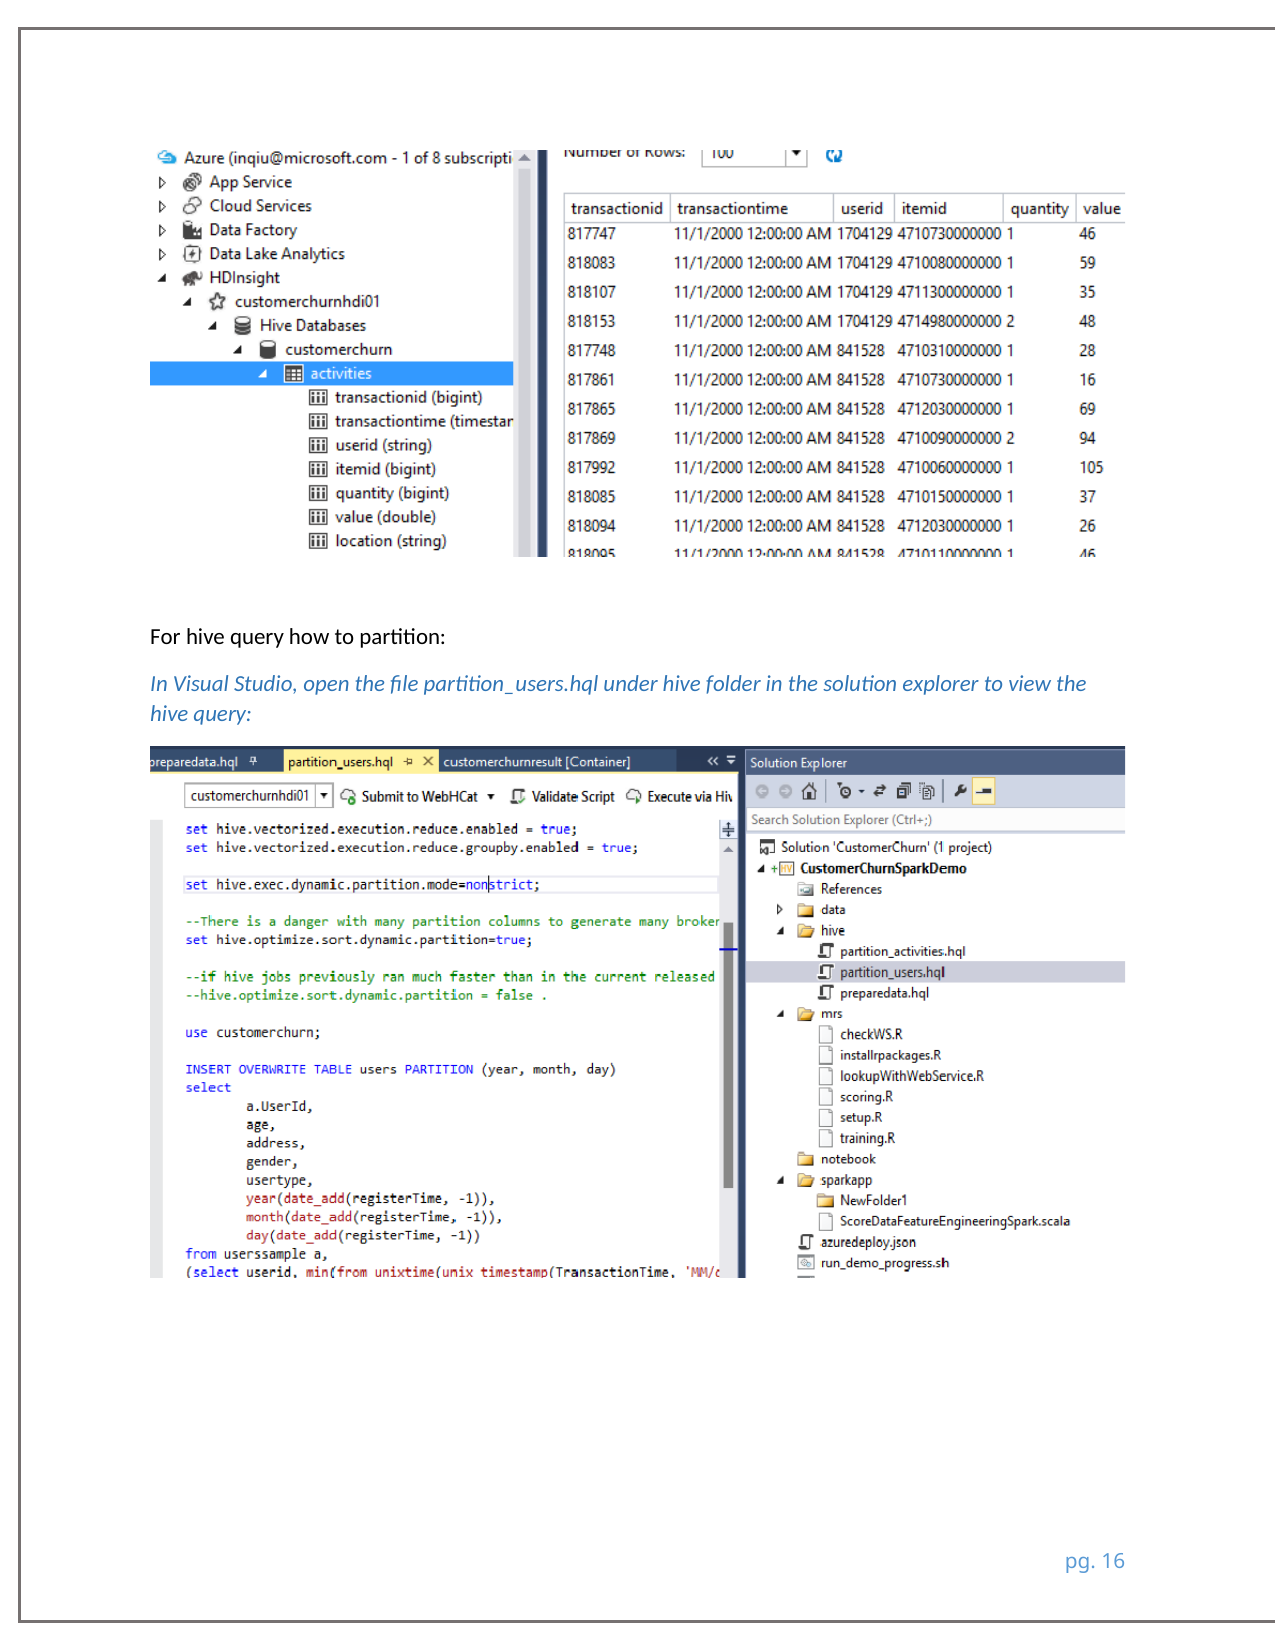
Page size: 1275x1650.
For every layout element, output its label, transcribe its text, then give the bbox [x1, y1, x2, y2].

text In Visual Studio, open the file partition_users.hql under hive folder in the solution explorer to view the hive query: [150, 669, 1125, 727]
picture [150, 150, 1125, 557]
text For hive query how to partition: [150, 622, 1125, 650]
picture [150, 746, 1125, 1278]
